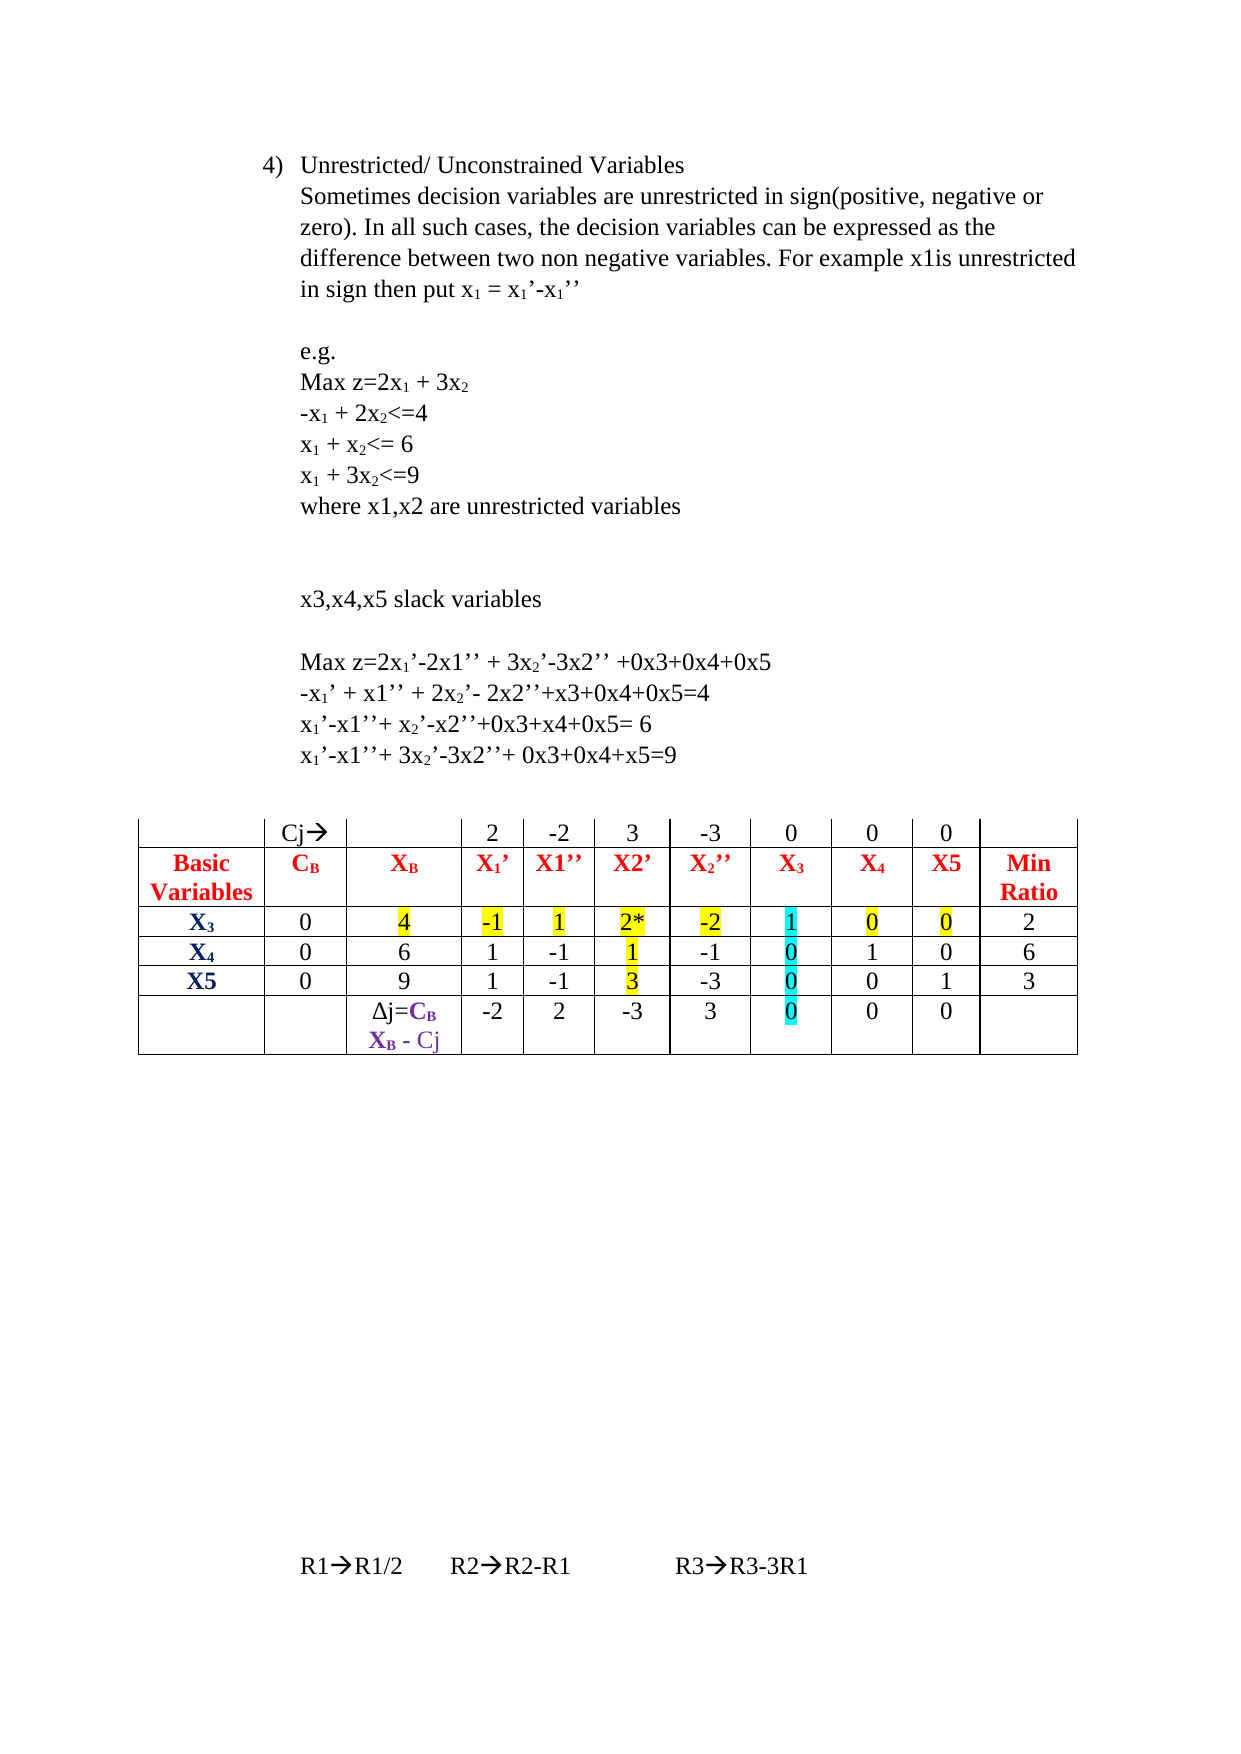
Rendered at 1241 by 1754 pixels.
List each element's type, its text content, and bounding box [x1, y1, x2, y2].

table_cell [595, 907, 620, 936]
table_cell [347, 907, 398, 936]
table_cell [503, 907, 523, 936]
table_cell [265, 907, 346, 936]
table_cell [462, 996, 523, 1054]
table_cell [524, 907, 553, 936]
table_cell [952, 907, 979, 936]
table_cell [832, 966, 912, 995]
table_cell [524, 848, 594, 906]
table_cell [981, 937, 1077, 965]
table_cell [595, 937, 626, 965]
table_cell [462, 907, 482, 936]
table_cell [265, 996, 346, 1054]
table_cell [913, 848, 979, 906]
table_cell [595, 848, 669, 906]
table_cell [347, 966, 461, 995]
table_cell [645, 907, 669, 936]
list Sometimes decision variables are unrestricted in sign(positive, negative or zero). In all such cases, the decision variables can be expressed as the difference between two non negative variables. For example x1is unrestricted in sign then put x1 = x1’-x1’’ [300, 181, 1090, 303]
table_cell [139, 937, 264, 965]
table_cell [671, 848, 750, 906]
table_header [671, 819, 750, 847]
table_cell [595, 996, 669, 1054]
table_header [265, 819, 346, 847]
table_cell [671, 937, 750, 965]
list x1 + 3x2<=9 [300, 460, 1090, 489]
list where x1,x2 are unrestricted variables [300, 491, 1090, 520]
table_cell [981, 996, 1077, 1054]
list -x1 + 2x2<=4 [300, 398, 1090, 427]
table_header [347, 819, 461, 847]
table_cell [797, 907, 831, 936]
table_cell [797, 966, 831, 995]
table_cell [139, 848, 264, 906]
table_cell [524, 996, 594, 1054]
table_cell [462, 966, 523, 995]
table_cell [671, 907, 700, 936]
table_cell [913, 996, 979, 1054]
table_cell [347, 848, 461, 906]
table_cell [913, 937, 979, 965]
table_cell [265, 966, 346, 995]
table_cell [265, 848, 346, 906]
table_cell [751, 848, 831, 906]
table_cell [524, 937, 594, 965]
list x3,x4,x5 slack variables [300, 584, 1090, 613]
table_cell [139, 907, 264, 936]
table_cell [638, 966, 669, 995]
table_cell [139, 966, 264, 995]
list R1R1/2 R2R2-R1 R3R3-3R1 [300, 1551, 1090, 1580]
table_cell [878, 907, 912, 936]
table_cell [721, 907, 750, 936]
list x1’-x1’’+ x2’-x2’’+0x3+x4+0x5= 6 [300, 709, 1090, 737]
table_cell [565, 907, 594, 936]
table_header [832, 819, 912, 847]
list -x1’ + x1’’ + 2x2’- 2x2’’+x3+0x4+0x5=4 [300, 678, 1090, 706]
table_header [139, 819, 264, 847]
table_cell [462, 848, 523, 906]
list Max z=2x1’-2x1’’ + 3x2’-3x2’’ +0x3+0x4+0x5 [300, 647, 1090, 675]
list Unrestricted/ Unconstrained Variables [262, 150, 1090, 179]
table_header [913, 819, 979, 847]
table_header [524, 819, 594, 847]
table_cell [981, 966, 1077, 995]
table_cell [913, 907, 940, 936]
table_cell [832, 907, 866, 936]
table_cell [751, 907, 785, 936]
list x1’-x1’’+ 3x2’-3x2’’+ 0x3+0x4+x5=9 [300, 740, 1090, 768]
list x1 + x2<= 6 [300, 429, 1090, 458]
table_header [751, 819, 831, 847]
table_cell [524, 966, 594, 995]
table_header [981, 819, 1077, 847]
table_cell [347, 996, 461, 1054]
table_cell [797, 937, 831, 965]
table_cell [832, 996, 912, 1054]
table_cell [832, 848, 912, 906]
list Max z=2x1 + 3x2 [300, 367, 1090, 396]
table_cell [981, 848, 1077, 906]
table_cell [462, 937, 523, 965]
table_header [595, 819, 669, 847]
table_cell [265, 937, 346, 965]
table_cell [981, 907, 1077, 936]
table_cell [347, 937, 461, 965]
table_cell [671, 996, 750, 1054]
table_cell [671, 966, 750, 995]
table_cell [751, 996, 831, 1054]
list e.g. [300, 336, 1090, 365]
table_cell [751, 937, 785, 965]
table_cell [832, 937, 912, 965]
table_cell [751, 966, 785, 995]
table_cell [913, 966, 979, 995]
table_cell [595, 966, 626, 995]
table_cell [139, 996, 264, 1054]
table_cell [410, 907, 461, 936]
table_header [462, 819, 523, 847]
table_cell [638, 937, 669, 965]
